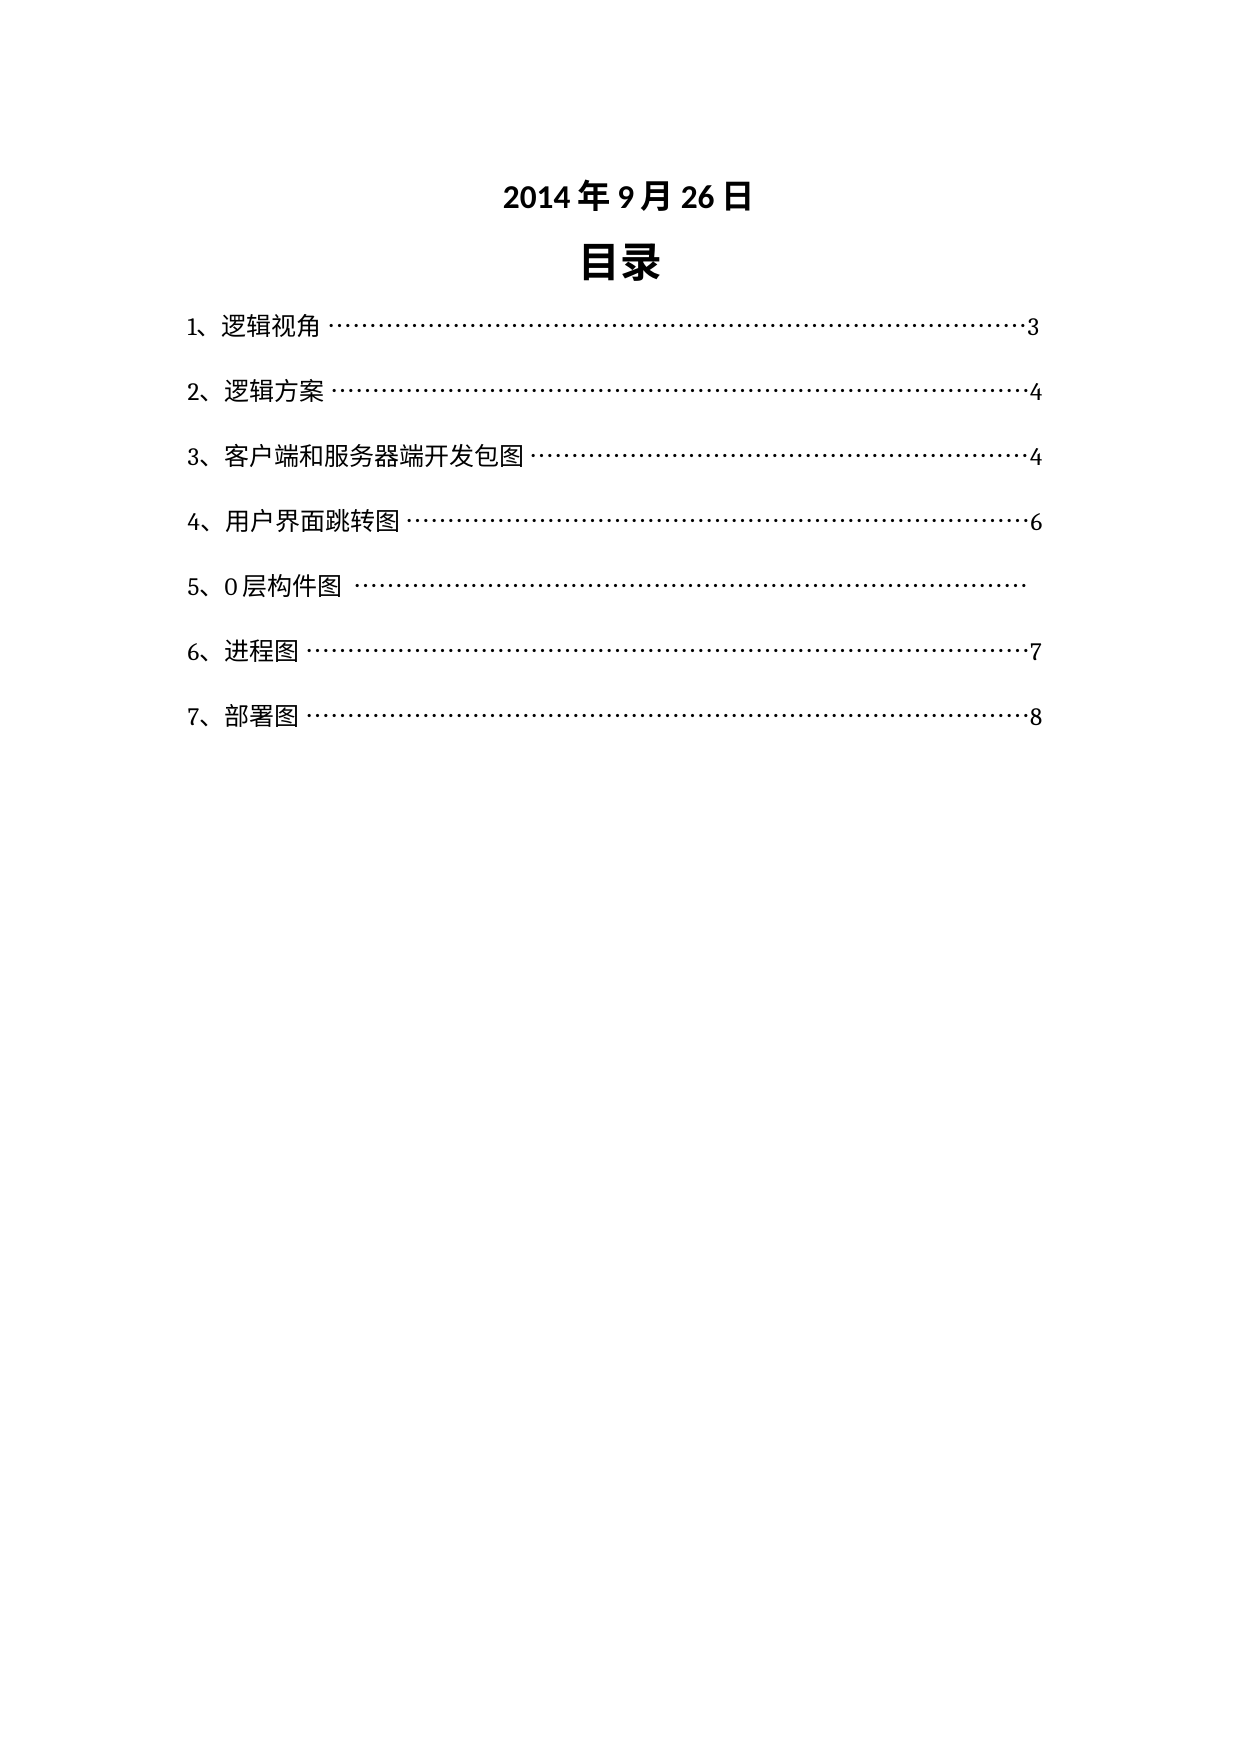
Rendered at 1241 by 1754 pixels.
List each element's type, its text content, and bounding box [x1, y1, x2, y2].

text 5、0层构件图 ……………………………………………………………………… [187, 552, 1053, 617]
text 7、部署图 ……………………………………………………………………………8 [187, 682, 1053, 747]
text 1、逻辑视角 …………………………………………………………………………3 [187, 292, 1053, 357]
text 3、客户端和服务器端开发包图 ……………………………………………………4 [187, 422, 1053, 487]
text 6、进程图 ……………………………………………………………………………7 [187, 617, 1053, 682]
text 4、用户界面跳转图 …………………………………………………………………6 [187, 487, 1053, 552]
text 目录 [187, 227, 1053, 292]
text 2014年9月26日 [187, 162, 1053, 227]
text 2、逻辑方案 …………………………………………………………………………4 [187, 357, 1053, 422]
